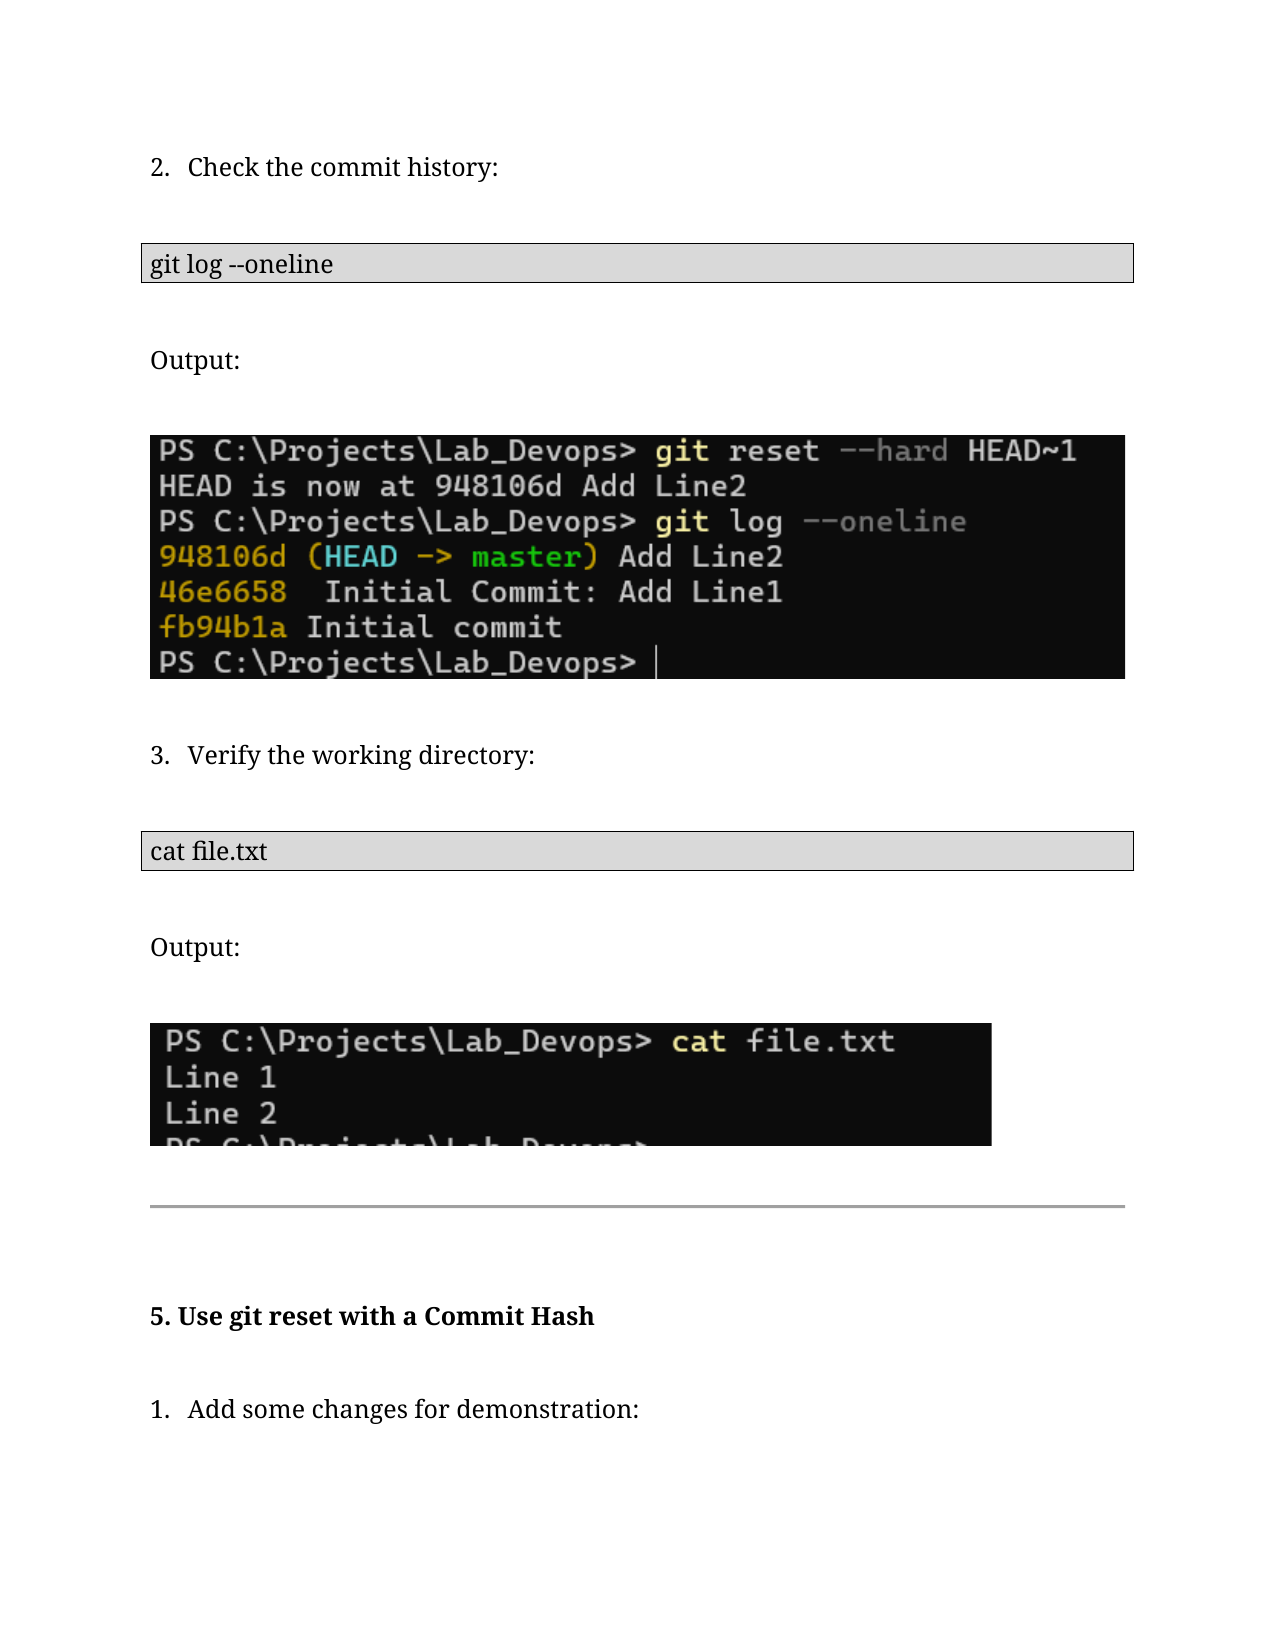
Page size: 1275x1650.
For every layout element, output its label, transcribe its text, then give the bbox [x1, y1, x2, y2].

text Output: [150, 342, 1125, 377]
picture [150, 1023, 992, 1146]
text git log --oneline [142, 244, 1133, 282]
list Verify the working directory: [150, 737, 1125, 771]
picture [150, 435, 1125, 679]
text Output: [150, 930, 1125, 964]
list Check the commit history: [150, 150, 1125, 184]
text cat file.txt [142, 832, 1133, 870]
list Add some changes for demonstration: [150, 1391, 1125, 1425]
text 5. Use git reset with a Commit Hash [150, 1298, 1125, 1332]
